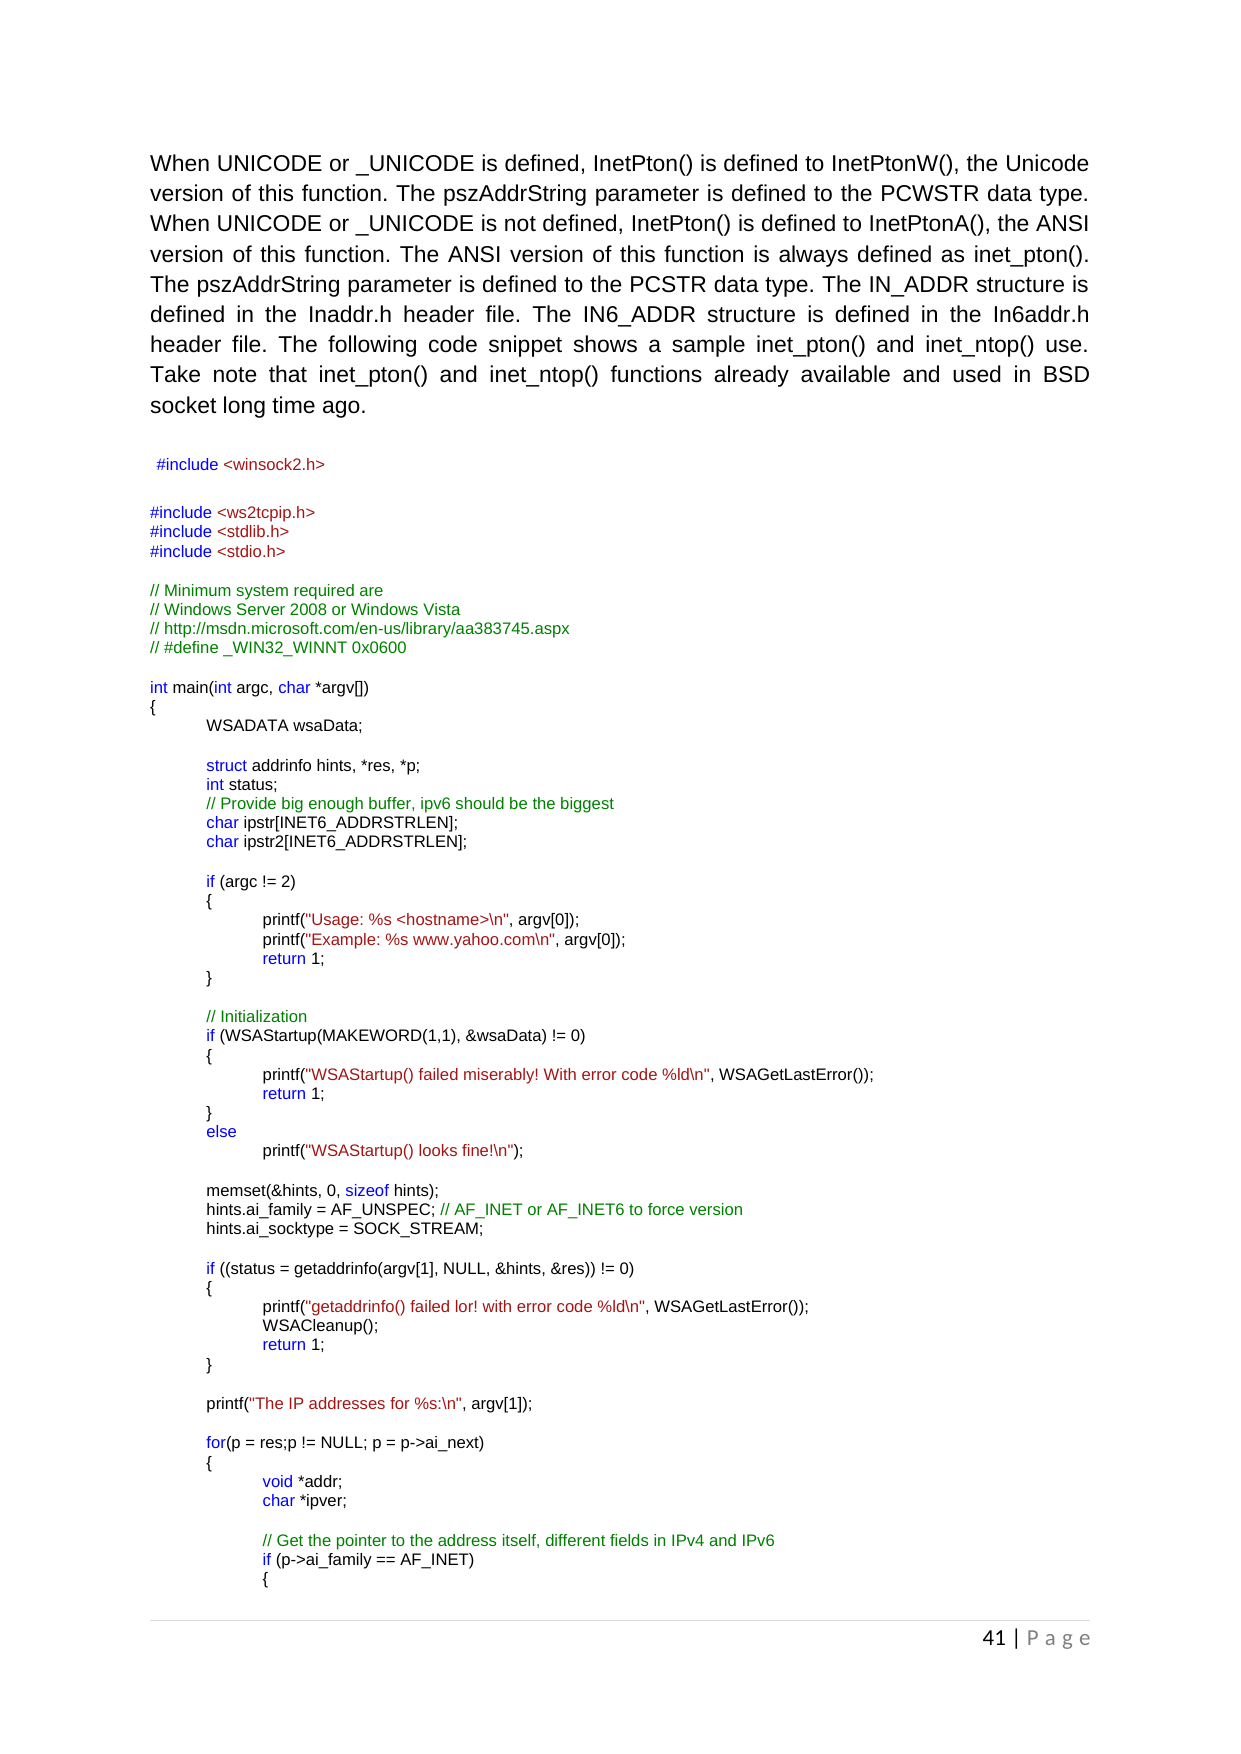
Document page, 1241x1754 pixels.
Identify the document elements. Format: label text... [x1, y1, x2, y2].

text #include <ws2tcpip.h> [150, 503, 1090, 522]
text printf("WSAStartup() failed miserably! With error code %ld\n", WSAGetLastError()); [150, 1064, 1090, 1084]
text hints.ai_socktype = SOCK_STREAM; [150, 1219, 1090, 1238]
text { [150, 1045, 1090, 1064]
text printf("getaddrinfo() failed lor! with error code %ld\n", WSAGetLastError()); [150, 1297, 1090, 1316]
text { [150, 1452, 1090, 1472]
text struct addrinfo hints, *res, *p; [150, 756, 1090, 775]
text else [150, 1122, 1090, 1141]
text printf("Usage: %s <hostname>\n", argv[0]); [150, 910, 1090, 929]
text #include <stdio.h> [150, 541, 1090, 561]
text } [150, 968, 1090, 987]
text int main(int argc, char *argv[]) [150, 678, 1090, 697]
text #include <stdlib.h> [150, 522, 1090, 541]
text // Provide big enough buffer, ipv6 should be the biggest [150, 794, 1090, 813]
text // http://msdn.microsoft.com/en-us/library/aa383745.aspx [150, 619, 1090, 638]
text memset(&hints, 0, sizeof hints); [150, 1181, 1090, 1200]
text char *ipver; [150, 1491, 1090, 1510]
text printf("WSAStartup() looks fine!\n"); [150, 1141, 1090, 1160]
text printf("Example: %s www.yahoo.com\n", argv[0]); [150, 929, 1090, 948]
text WSACleanup(); [150, 1316, 1090, 1335]
text if (argc != 2) [150, 872, 1090, 891]
text int status; [150, 775, 1090, 794]
text // Windows Server 2008 or Windows Vista [150, 600, 1090, 619]
text { [150, 697, 1090, 716]
text When UNICODE or _UNICODE is defined, InetPton() is defined to InetPtonW(), the Unicode version of this function. The pszAddrString parameter is defined to the PCWSTR data type. When UNICODE or _UNICODE is not defined, InetPton() is defined to InetPtonA(), the ANSI version of this function. The ANSI version of this function is always defined as inet_pton(). The pszAddrString parameter is defined to the PCSTR data type. The IN_ADDR structure is defined in the Inaddr.h header file. The IN6_ADDR structure is defined in the In6addr.h header file. The following code snippet shows a sample inet_pton() and inet_ntop() use. Take note that inet_pton() and inet_ntop() functions already available and used in BSD socket long time ago. [150, 150, 1090, 418]
text printf("The IP addresses for %s:\n", argv[1]); [150, 1394, 1090, 1413]
text } [150, 1103, 1090, 1122]
text if (WSAStartup(MAKEWORD(1,1), &wsaData) != 0) [150, 1026, 1090, 1045]
text { [150, 1569, 1090, 1588]
text #include <winsock2.h> [150, 443, 1090, 477]
text return 1; [150, 1084, 1090, 1103]
text // Get the pointer to the address itself, different fields in IPv4 and IPv6 [150, 1530, 1090, 1549]
text char ipstr[INET6_ADDRSTRLEN]; [150, 813, 1090, 832]
text return 1; [150, 948, 1090, 968]
text // Minimum system required are [150, 581, 1090, 600]
text // Initialization [150, 1007, 1090, 1026]
text return 1; [150, 1335, 1090, 1354]
text // #define _WIN32_WINNT 0x0600 [150, 638, 1090, 657]
text void *addr; [150, 1472, 1090, 1491]
text { [150, 891, 1090, 910]
text for(p = res;p != NULL; p = p->ai_next) [150, 1433, 1090, 1452]
text hints.ai_family = AF_UNSPEC; // AF_INET or AF_INET6 to force version [150, 1200, 1090, 1219]
text { [150, 1278, 1090, 1297]
text if (p->ai_family == AF_INET) [150, 1549, 1090, 1569]
text if ((status = getaddrinfo(argv[1], NULL, &hints, &res)) != 0) [150, 1258, 1090, 1278]
text WSADATA wsaData; [150, 716, 1090, 735]
text } [150, 1354, 1090, 1373]
text char ipstr2[INET6_ADDRSTRLEN]; [150, 832, 1090, 851]
